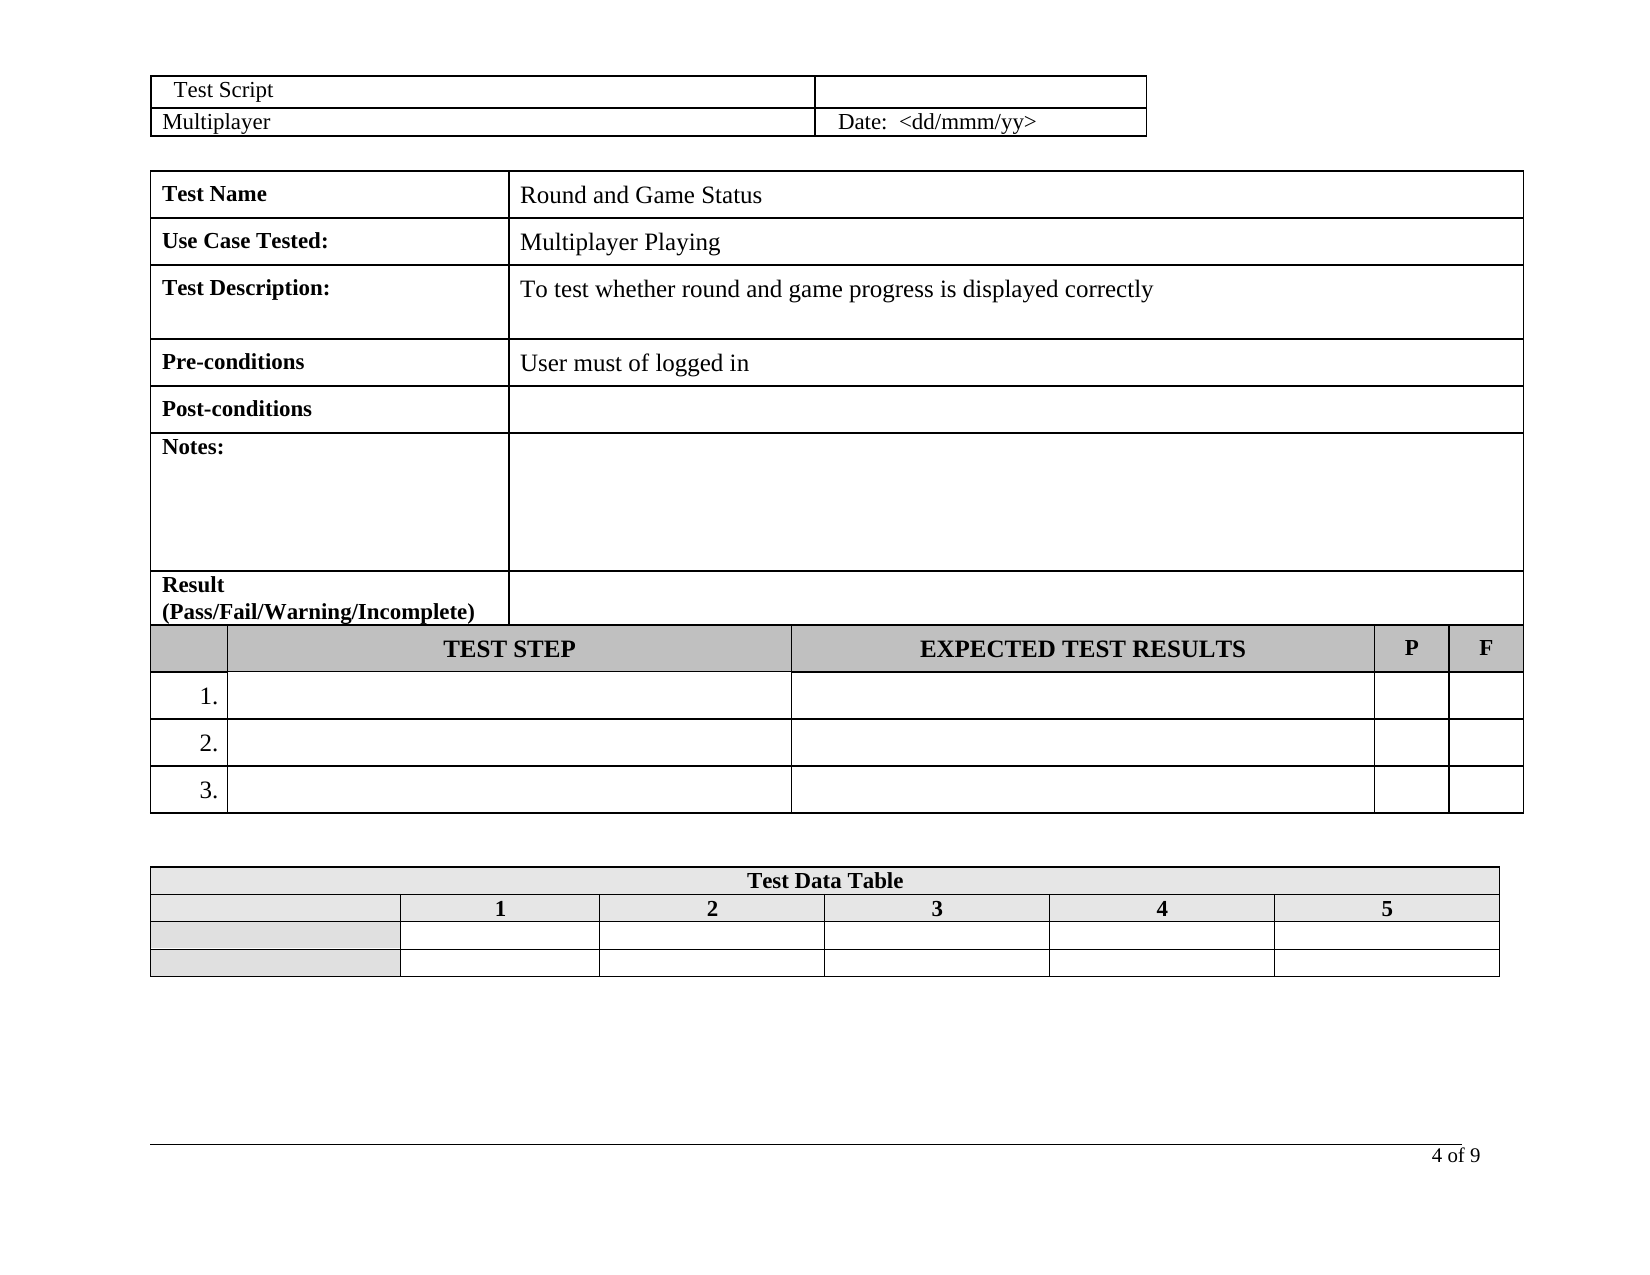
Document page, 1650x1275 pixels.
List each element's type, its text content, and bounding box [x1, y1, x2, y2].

table_header Round and Game Status [510, 172, 1523, 217]
table_cell [1450, 673, 1523, 718]
table_cell Test Description: [151, 266, 508, 338]
table_cell [1375, 673, 1448, 718]
table_header Test Data Table [151, 868, 1499, 894]
table_cell [401, 950, 599, 976]
table_cell [510, 387, 1523, 432]
table_cell [792, 673, 1374, 718]
table_cell [1050, 950, 1274, 976]
table_cell [151, 673, 227, 718]
table_cell [151, 950, 400, 976]
table_cell [401, 922, 599, 948]
table_cell To test whether round and game progress is displayed correctly [510, 266, 1523, 338]
table_cell Use Case Tested: [151, 219, 508, 264]
table_cell 3 [825, 895, 1049, 921]
table_cell Notes: [151, 434, 508, 570]
table_header Test Name [151, 172, 508, 217]
table_cell [1450, 767, 1523, 812]
table_cell Multiplayer Playing [510, 219, 1523, 264]
table_cell [228, 767, 791, 812]
table_cell P [1375, 626, 1448, 671]
table_cell [151, 767, 227, 812]
table_cell [510, 572, 1523, 624]
table_cell [228, 720, 791, 765]
table_cell [1275, 950, 1499, 976]
table_cell [1275, 922, 1499, 948]
table_cell [228, 672, 791, 718]
table_cell [825, 922, 1049, 948]
table_cell Pre-conditions [151, 340, 508, 385]
table_cell Result (Pass/Fail/Warning/Incomplete) [151, 572, 508, 624]
table_cell [600, 922, 824, 948]
table_cell 1 [401, 895, 599, 921]
table_cell 2 [600, 895, 824, 921]
table_cell F [1450, 626, 1523, 671]
table_cell 4 [1050, 895, 1274, 921]
table_cell EXPECTED TEST RESULTS [792, 626, 1374, 671]
table_cell 5 [1275, 895, 1499, 921]
table_cell [151, 895, 400, 921]
table_cell [825, 950, 1049, 976]
table_cell [151, 626, 227, 671]
table_cell [1450, 720, 1523, 765]
table_cell [1375, 767, 1448, 812]
table_cell TEST STEP [228, 626, 791, 671]
table_cell [792, 720, 1374, 765]
table_cell [1375, 720, 1448, 765]
table_cell [792, 767, 1374, 812]
table_cell [600, 950, 824, 976]
table_cell Post-conditions [151, 387, 508, 432]
table_cell User must of logged in [510, 340, 1523, 385]
table_cell [151, 720, 227, 765]
table_cell [1050, 922, 1274, 948]
table_cell [510, 434, 1523, 570]
table_cell [151, 922, 400, 948]
